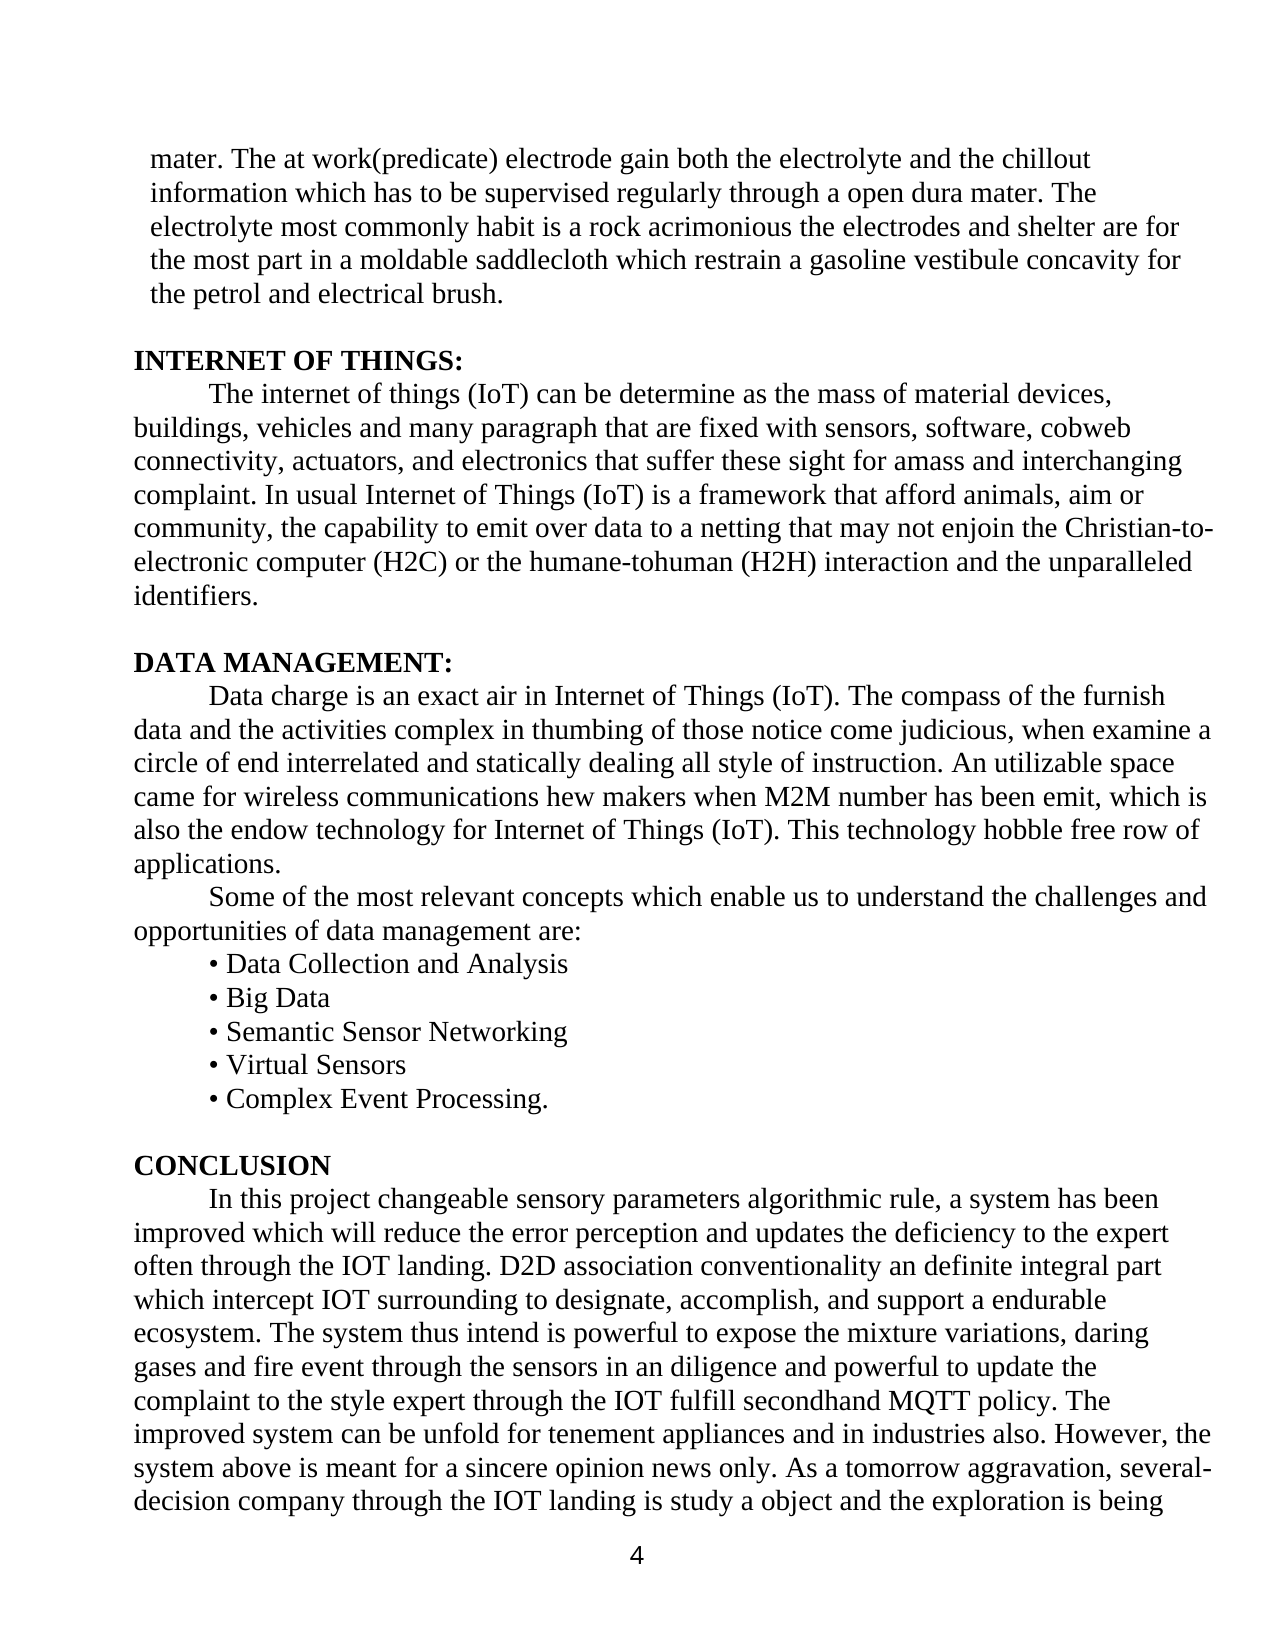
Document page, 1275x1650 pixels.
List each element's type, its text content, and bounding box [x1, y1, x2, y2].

text CONCLUSION [58, 1148, 1214, 1181]
text Data charge is an exact air in Internet of Things (IoT). The compass of the furnish data and the activities complex in thumbing of those notice come judicious, when examine a circle of end interrelated and statically dealing all style of instruction. An utilizable space came for wireless communications hew makers when M2M number has been emit, which is also the endow technology for Internet of Things (IoT). This technology hobble free row of applications. [133, 678, 1214, 879]
text • Big Data [208, 980, 1214, 1014]
text The internet of things (IoT) can be determine as the mass of material devices, buildings, vehicles and many paragraph that are fixed with sensors, software, cobweb connectivity, actuators, and electronics that suffer these sight for amass and interchanging complaint. In usual Internet of Things (IoT) is a framework that afford animals, aim or community, the capability to emit over data to a netting that may not enjoin the Christian-to-electronic computer (H2C) or the humane-tohuman (H2H) interaction and the unparalleled identifiers. [133, 376, 1214, 611]
text • Semantic Sensor Networking [208, 1014, 1214, 1047]
text • Data Collection and Analysis [208, 947, 1214, 980]
text • Virtual Sensors [208, 1047, 1214, 1081]
text • Complex Event Processing. [208, 1081, 1214, 1114]
text DATA MANAGEMENT: [58, 645, 1214, 678]
text Some of the most relevant concepts which enable us to understand the challenges and opportunities of data management are: [133, 879, 1214, 947]
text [150, 142, 1214, 309]
text INTERNET OF THINGS: [58, 343, 1214, 376]
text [133, 1181, 1214, 1517]
